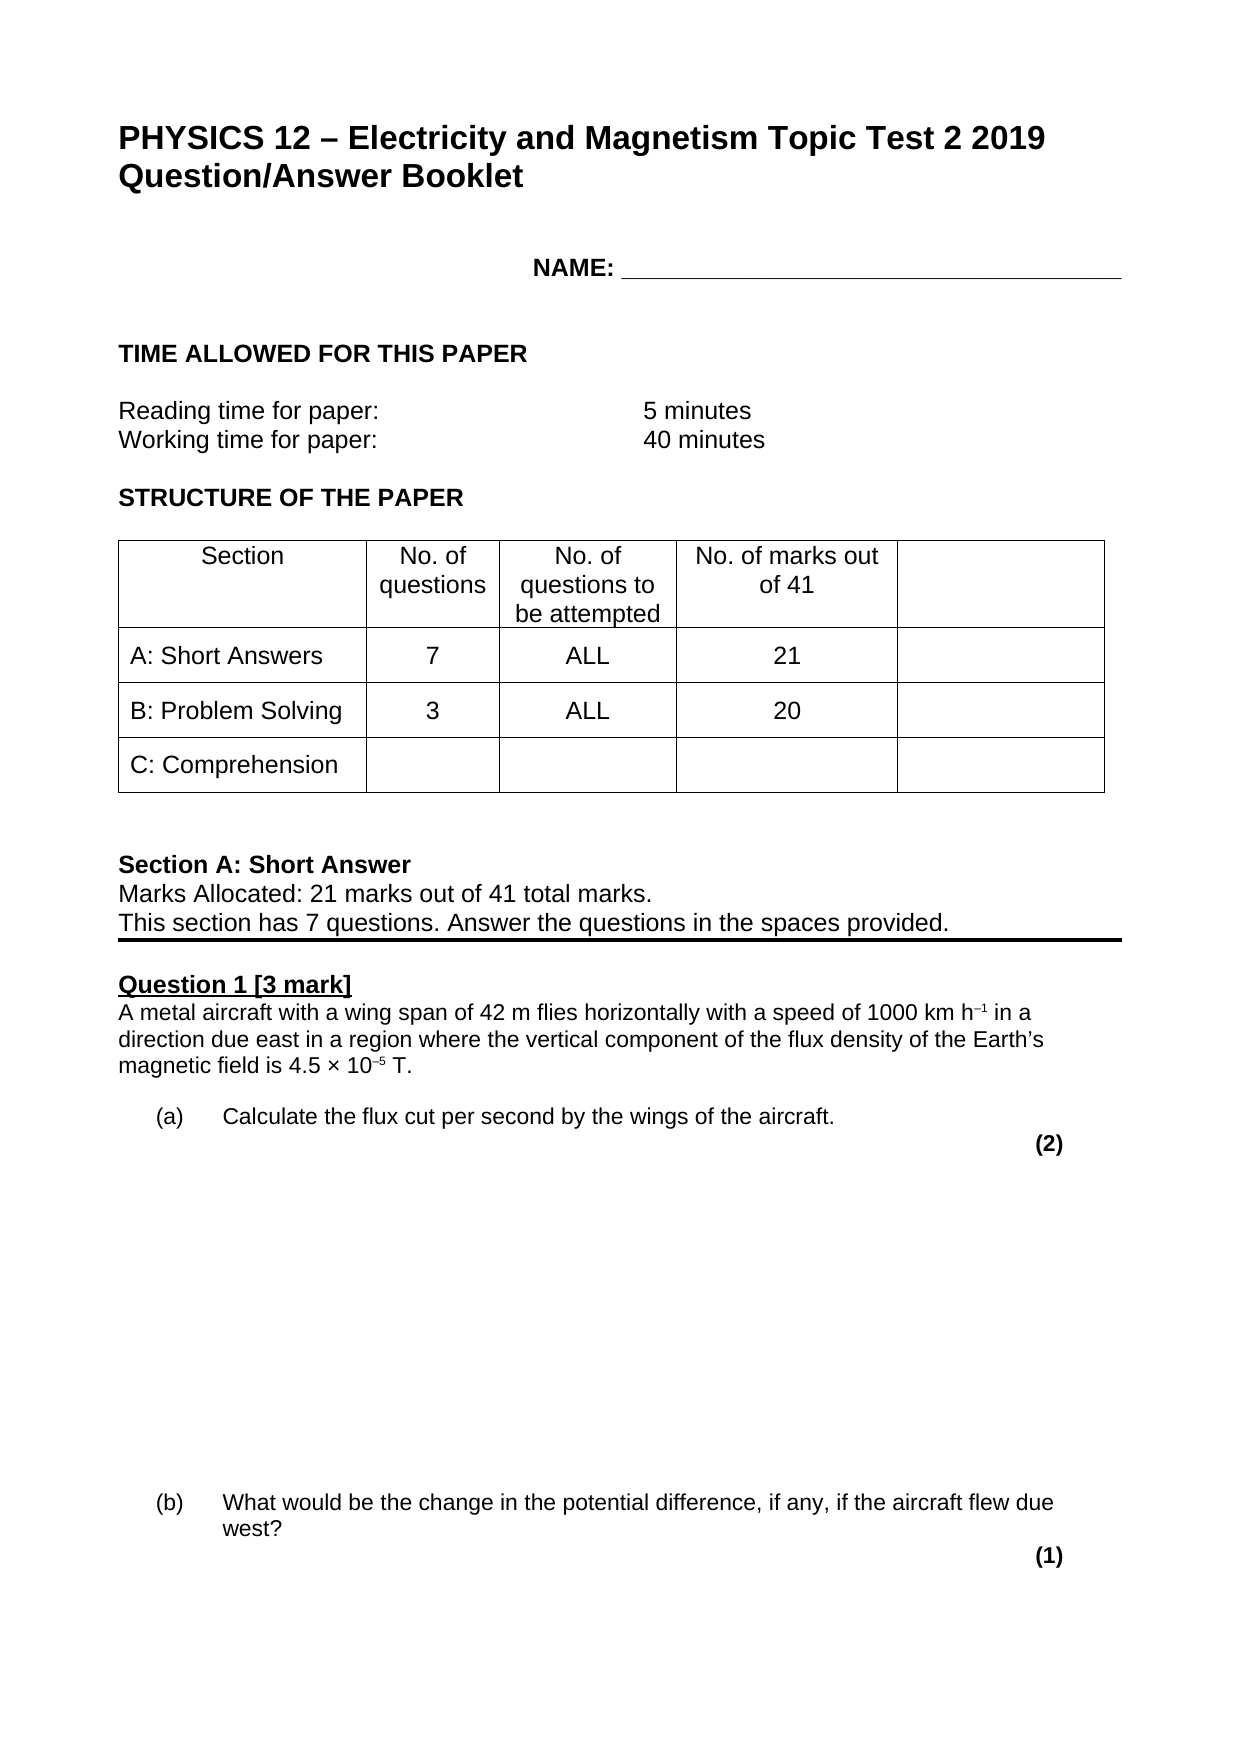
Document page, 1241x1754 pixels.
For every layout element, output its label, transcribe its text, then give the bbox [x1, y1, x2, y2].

table_cell 21 [677, 628, 897, 682]
table_header No. of marks out of 41 [677, 541, 897, 627]
table_cell [898, 683, 1104, 737]
text Reading time for paper: 5 minutes [118, 396, 1122, 425]
text Section A: Short Answer [118, 850, 1066, 879]
text Marks Allocated: 21 marks out of 41 total marks. [118, 879, 1122, 908]
subtitle Question/Answer Booklet [118, 157, 1003, 195]
table_cell [677, 738, 897, 792]
text Working time for paper: 40 minutes [118, 425, 1122, 454]
table_cell [898, 738, 1104, 792]
table_cell B: Problem Solving [119, 683, 366, 737]
text NAME: ____________________________________ [118, 252, 1122, 281]
text A metal aircraft with a wing span of 42 m flies horizontally with a speed of 1000 km h–1 in a direction due east in a region where the vertical component of the flux density of the Earth’s magnetic field is 4.5 × 10–5 T. [118, 999, 1063, 1078]
text STRUCTURE OF THE PAPER [118, 482, 1122, 511]
table_cell 20 [677, 683, 897, 737]
list Calculate the flux cut per second by the wings of the aircraft. [156, 1103, 1063, 1129]
table_cell 3 [367, 683, 499, 737]
text TIME ALLOWED FOR THIS PAPER [118, 339, 1122, 367]
list (1) [222, 1542, 1063, 1568]
table_header [898, 541, 1104, 627]
table_cell [367, 738, 499, 792]
list (2) [222, 1129, 1063, 1156]
table_cell A: Short Answers [119, 628, 366, 682]
table_cell C: Comprehension [119, 738, 366, 792]
subtitle PHYSICS 12 – Electricity and Magnetism Topic Test 2 2019 [118, 118, 1122, 157]
list What would be the change in the potential difference, if any, if the aircraft flew due west? [156, 1489, 1063, 1542]
table_cell ALL [500, 683, 676, 737]
table_header No. of questions to be attempted [500, 541, 676, 627]
table_cell 7 [367, 628, 499, 682]
table_cell [500, 738, 676, 792]
text This section has 7 questions. Answer the questions in the spaces provided. [118, 908, 1122, 938]
table_header No. of questions [367, 541, 499, 627]
table_header Section [119, 541, 366, 627]
table_cell [898, 628, 1104, 682]
text Question 1 [3 mark] [118, 970, 1122, 999]
table_cell ALL [500, 628, 676, 682]
